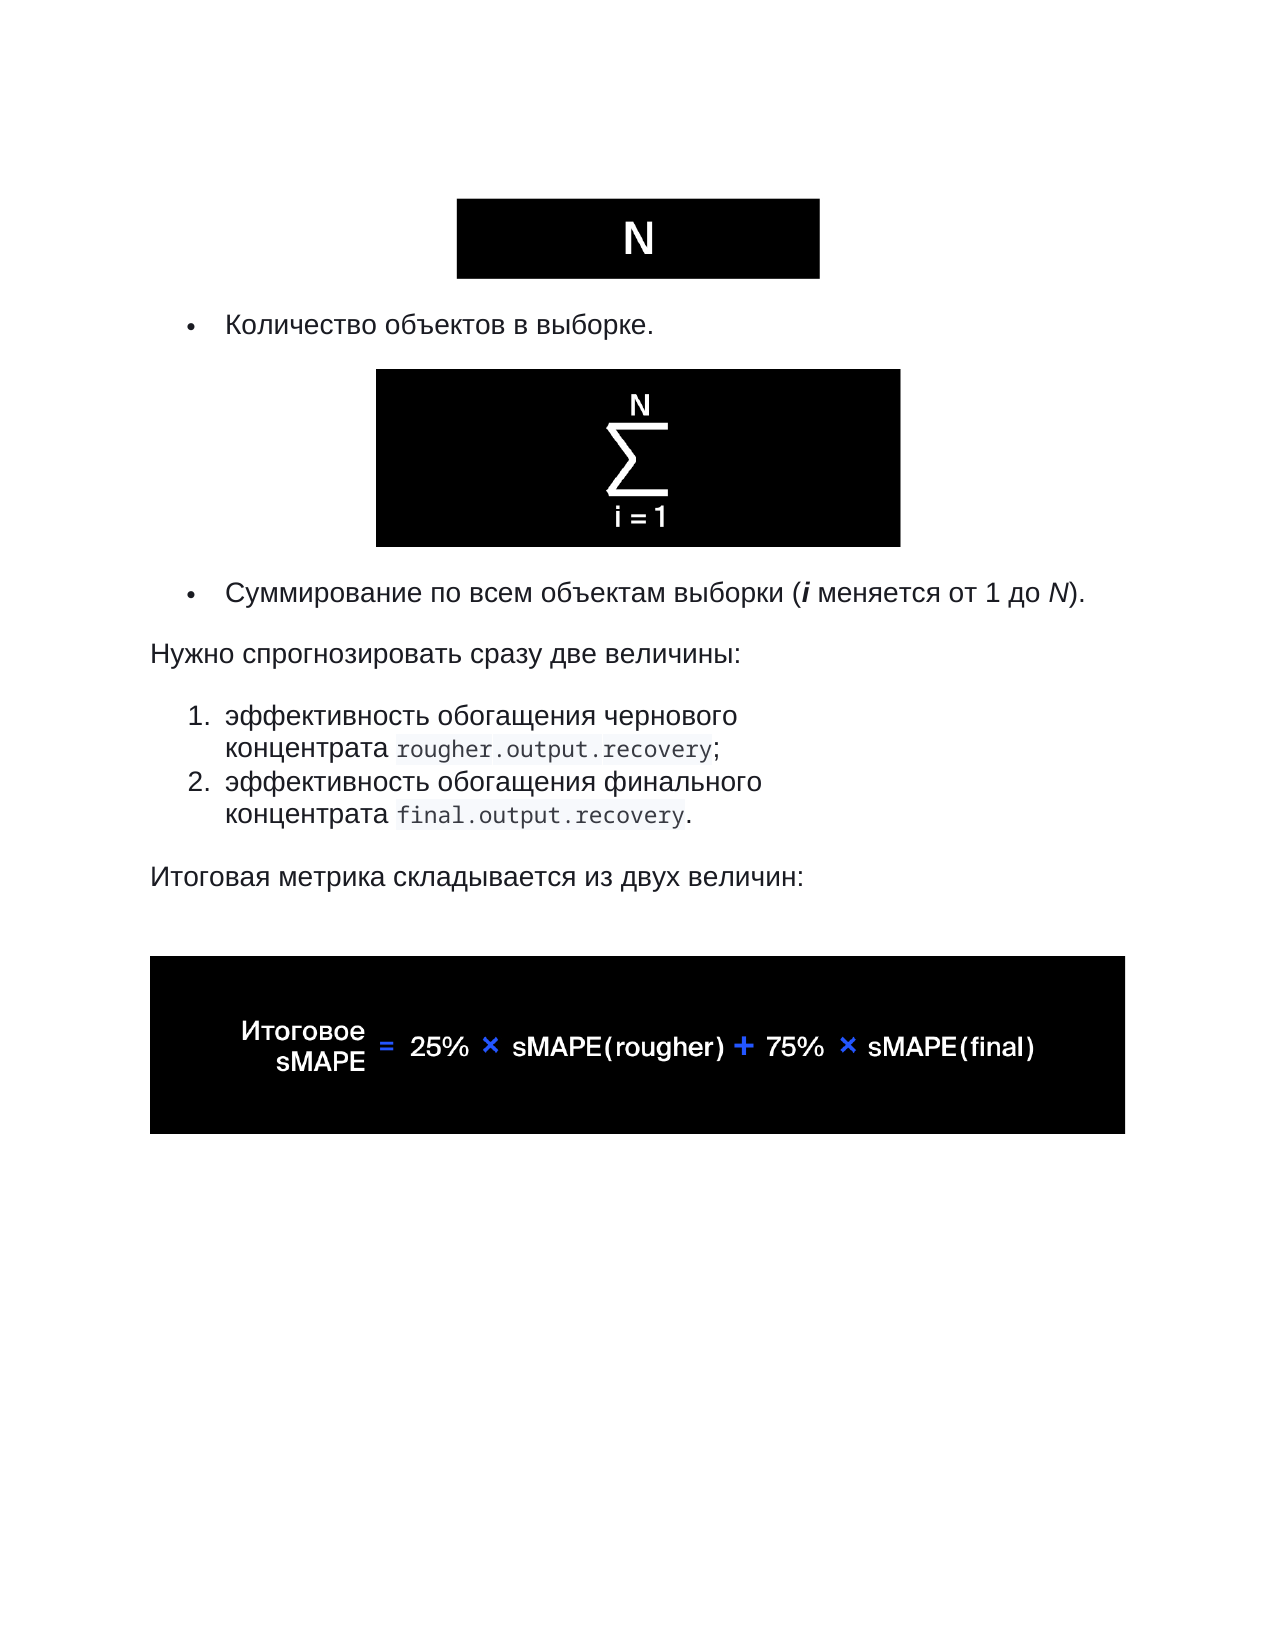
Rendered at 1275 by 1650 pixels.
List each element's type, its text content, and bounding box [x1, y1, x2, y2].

text Нужно спрогнозировать сразу две величины: [150, 637, 1125, 670]
list эффективность обогащения чернового концентрата rougher.output.recovery; [187, 699, 1125, 765]
text Итоговая метрика складывается из двух величин: [150, 859, 1125, 892]
list эффективность обогащения финального концентрата final.output.recovery. [187, 765, 1125, 830]
picture [150, 369, 1125, 547]
picture [150, 150, 1125, 279]
list Количество объектов в выборке. [187, 308, 1125, 340]
picture [150, 956, 1125, 1134]
list Суммирование по всем объектам выборки (i меняется от 1 до N). [187, 576, 1125, 608]
